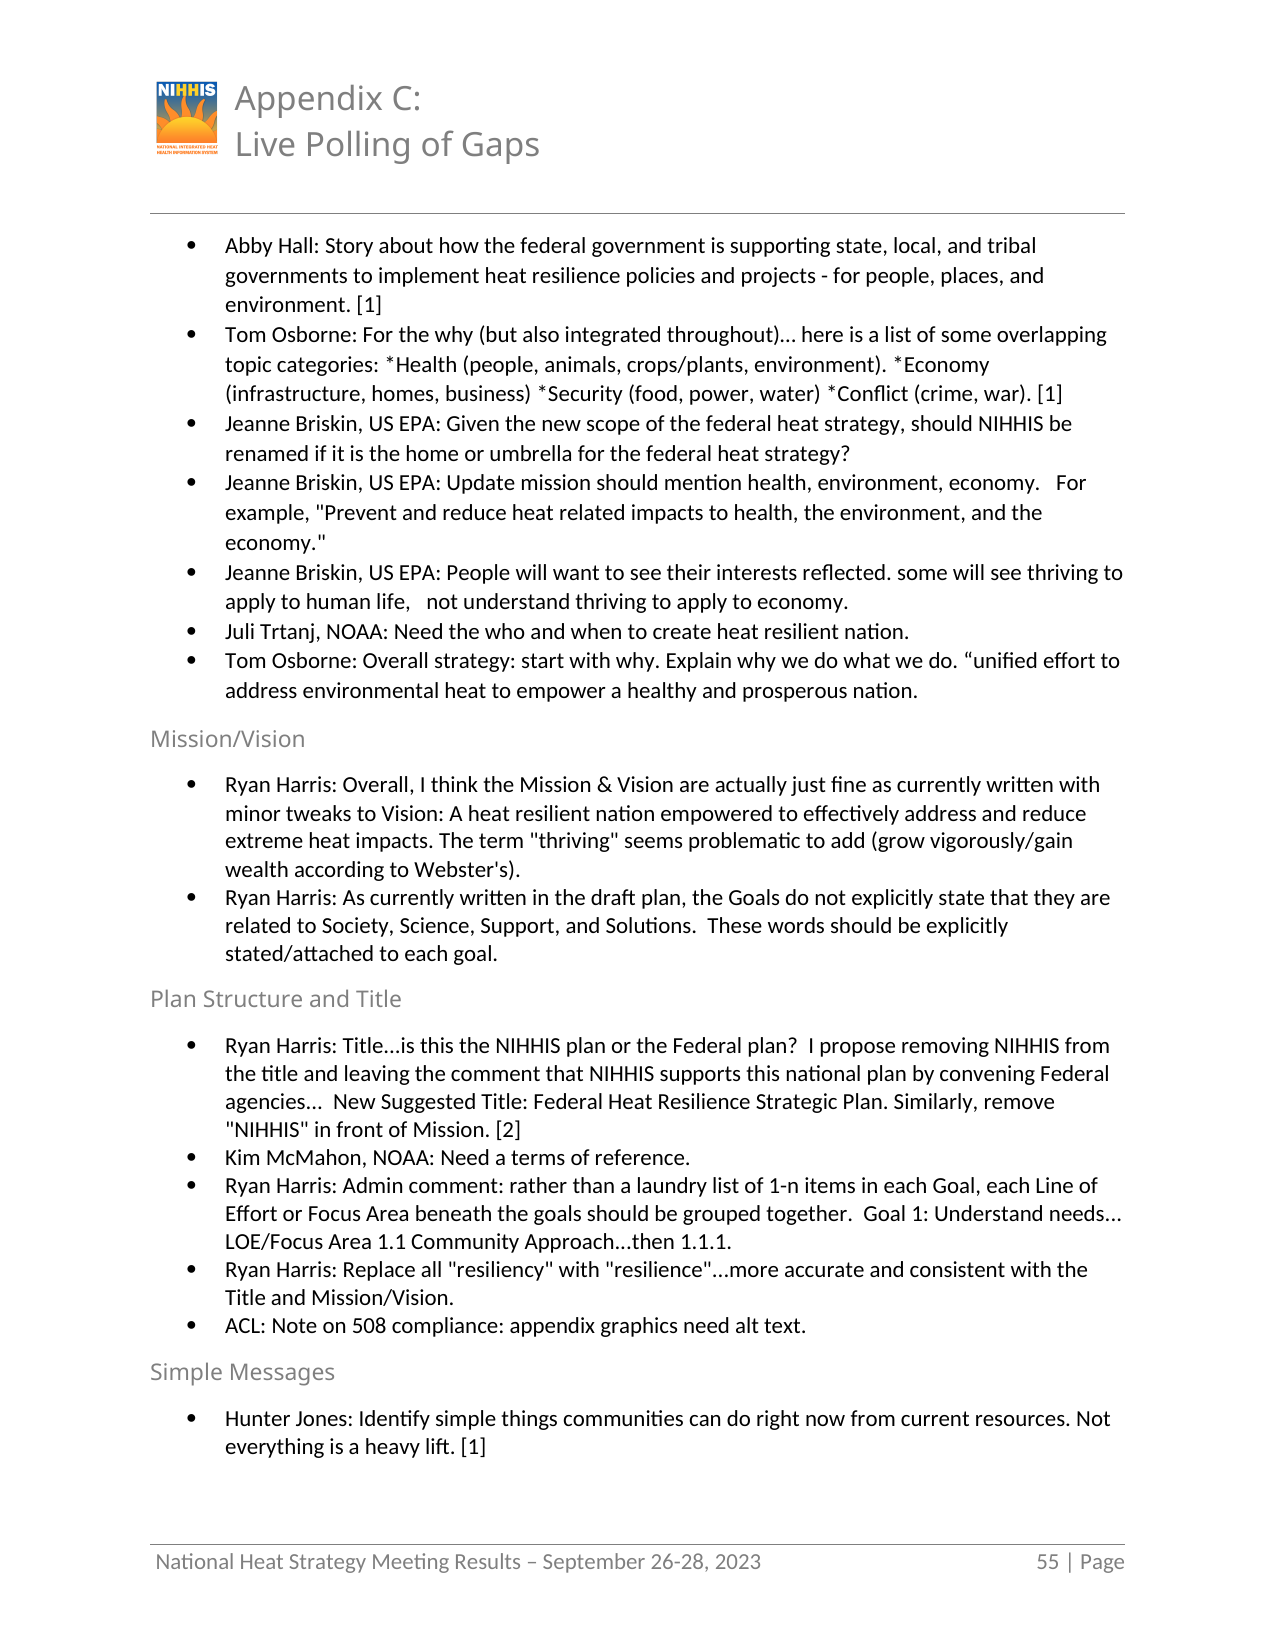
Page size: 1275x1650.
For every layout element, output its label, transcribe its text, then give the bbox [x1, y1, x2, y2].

list Juli Trtanj, NOAA: Need the who and when to create heat resilient nation. [187, 617, 1125, 645]
picture [150, 81, 223, 155]
list Ryan Harris: Replace all "resiliency" with "resilience"...more accurate and consistent with the Title and Mission/Vision. [187, 1256, 1125, 1312]
list Ryan Harris: Title...is this the NIHHIS plan or the Federal plan? I propose removing NIHHIS from the title and leaving the comment that NIHHIS supports this national plan by convening Federal agencies... New Suggested Title: Federal Heat Resilience Strategic Plan. Similarly, remove "NIHHIS" in front of Mission. [2] [187, 1031, 1125, 1143]
list Ryan Harris: Overall, I think the Mission & Vision are actually just fine as currently written with minor tweaks to Vision: A heat resilient nation empowered to effectively address and reduce extreme heat impacts. The term "thriving" seems problematic to add (grow vigorously/gain wealth according to Webster's). [187, 771, 1125, 883]
list Ryan Harris: As currently written in the draft plan, the Goals do not explicitly state that they are related to Society, Science, Support, and Solutions. These words should be explicitly stated/attached to each goal. [187, 883, 1125, 967]
list Ryan Harris: Admin comment: rather than a laundry list of 1-n items in each Goal, each Line of Effort or Focus Area beneath the goals should be grouped together. Goal 1: Understand needs... LOE/Focus Area 1.1 Community Approach...then 1.1.1. [187, 1171, 1125, 1256]
subtitle Plan Structure and Title [150, 983, 1125, 1015]
list Jeanne Briskin, US EPA: Update mission should mention health, environment, economy. For example, "Prevent and reduce heat related impacts to health, the environment, and the economy." [187, 468, 1125, 556]
list Tom Osborne: For the why (but also integrated throughout)… here is a list of some overlapping topic categories: *Health (people, animals, crops/plants, environment). *Economy (infrastructure, homes, business) *Security (food, power, water) *Conflict (crime, war). [1] [187, 320, 1125, 407]
subtitle Simple Messages [150, 1356, 1125, 1387]
list Tom Osborne: Overall strategy: start with why. Explain why we do what we do. “unified effort to address environmental heat to empower a healthy and prosperous nation. [187, 647, 1125, 704]
list Hunter Jones: Identify simple things communities can do right now from current resources. Not everything is a heavy lift. [1] [187, 1404, 1125, 1460]
list ACL: Note on 508 compliance: appendix graphics need alt text. [187, 1312, 1125, 1339]
list Kim McMahon, NOAA: Need a terms of reference. [187, 1143, 1125, 1171]
list Abby Hall: Story about how the federal government is supporting state, local, and tribal governments to implement heat resilience policies and projects - for people, places, and environment. [1] [187, 231, 1125, 318]
list Jeanne Briskin, US EPA: Given the new scope of the federal heat strategy, should NIHHIS be renamed if it is the home or umbrella for the federal heat strategy? [187, 409, 1125, 467]
subtitle Mission/Vision [150, 723, 1125, 754]
list Jeanne Briskin, US EPA: People will want to see their interests reflected. some will see thriving to apply to human life, not understand thriving to apply to economy. [187, 558, 1125, 615]
